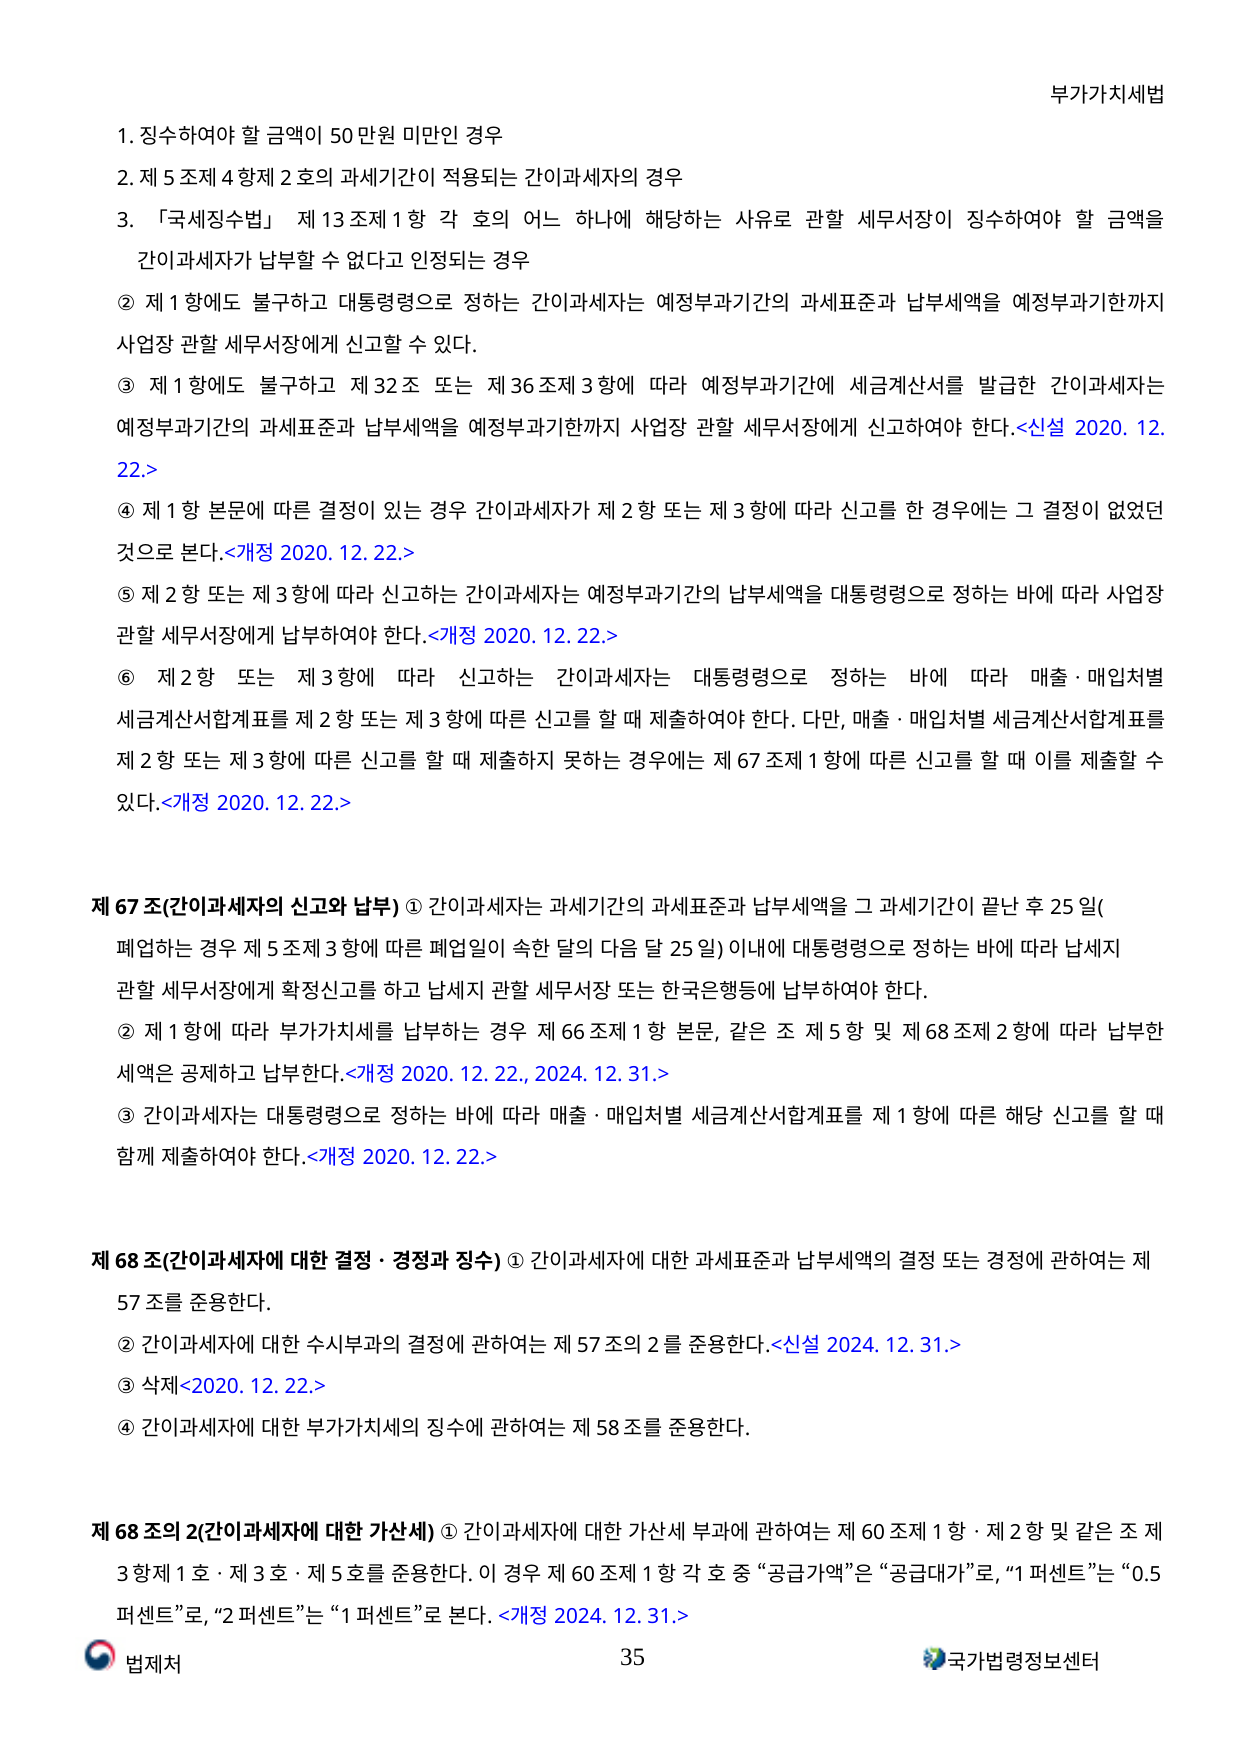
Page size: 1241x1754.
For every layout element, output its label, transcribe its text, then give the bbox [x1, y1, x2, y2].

text ④ 제1항 본문에 따른 결정이 있는 경우 간이과세자가 제2항 또는 제3항에 따라 신고를 한 경우에는 그 결정이 없었던 것으로 본다.<개정 2020. 12. 22.> [117, 483, 1165, 567]
text 1. 징수하여야 할 금액이 50만원 미만인 경우 [117, 108, 1165, 150]
text 3. 「국세징수법」 제13조제1항 각 호의 어느 하나에 해당하는 사유로 관할 세무서장이 징수하여야 할 금액을 간이과세자가 납부할 수 없다고 인정되는 경우 [117, 192, 1165, 275]
text ③ 제1항에도 불구하고 제32조 또는 제36조제3항에 따라 예정부과기간에 세금계산서를 발급한 간이과세자는 예정부과기간의 과세표준과 납부세액을 예정부과기한까지 사업장 관할 세무서장에게 신고하여야 한다.<신설 2020. 12. 22.> [117, 358, 1165, 483]
text ④ 간이과세자에 대한 부가가치세의 징수에 관하여는 제58조를 준용한다. [117, 1400, 1165, 1442]
picture [892, 1637, 948, 1670]
text ② 제1항에도 불구하고 대통령령으로 정하는 간이과세자는 예정부과기간의 과세표준과 납부세액을 예정부과기한까지 사업장 관할 세무서장에게 신고할 수 있다. [117, 275, 1165, 358]
text ② 간이과세자에 대한 수시부과의 결정에 관하여는 제57조의2를 준용한다.<신설 2024. 12. 31.> [117, 1317, 1165, 1358]
text ③ 삭제<2020. 12. 22.> [117, 1358, 1165, 1400]
text 제67조(간이과세자의 신고와 납부) ① 간이과세자는 과세기간의 과세표준과 납부세액을 그 과세기간이 끝난 후 25일(폐업하는 경우 제5조제3항에 따른 폐업일이 속한 달의 다음 달 25일) 이내에 대통령령으로 정하는 바에 따라 납세지 관할 세무서장에게 확정신고를 하고 납세지 관할 세무서장 또는 한국은행등에 납부하여야 한다. [92, 879, 1165, 1004]
text ② 제1항에 따라 부가가치세를 납부하는 경우 제66조제1항 본문, 같은 조 제5항 및 제68조제2항에 따라 납부한 세액은 공제하고 납부한다.<개정 2020. 12. 22., 2024. 12. 31.> [117, 1004, 1165, 1087]
text ③ 간이과세자는 대통령령으로 정하는 바에 따라 매출ㆍ매입처별 세금계산서합계표를 제1항에 따른 해당 신고를 할 때 함께 제출하여야 한다.<개정 2020. 12. 22.> [117, 1087, 1165, 1171]
text 제68조의2(간이과세자에 대한 가산세) ① 간이과세자에 대한 가산세 부과에 관하여는 제60조제1항ㆍ제2항 및 같은 조 제3항제1호ㆍ제3호ㆍ제5호를 준용한다. 이 경우 제60조제1항 각 호 중 “공급가액”은 “공급대가”로, “1퍼센트”는 “0.5퍼센트”로, “2퍼센트”는 “1퍼센트”로 본다. <개정 2024. 12. 31.> [92, 1504, 1165, 1629]
text ⑥ 제2항 또는 제3항에 따라 신고하는 간이과세자는 대통령령으로 정하는 바에 따라 매출ㆍ매입처별 세금계산서합계표를 제2항 또는 제3항에 따른 신고를 할 때 제출하여야 한다. 다만, 매출ㆍ매입처별 세금계산서합계표를 제2항 또는 제3항에 따른 신고를 할 때 제출하지 못하는 경우에는 제67조제1항에 따른 신고를 할 때 이를 제출할 수 있다.<개정 2020. 12. 22.> [117, 650, 1165, 817]
text 2. 제5조제4항제2호의 과세기간이 적용되는 간이과세자의 경우 [117, 150, 1165, 192]
text 제68조(간이과세자에 대한 결정ㆍ경정과 징수) ① 간이과세자에 대한 과세표준과 납부세액의 결정 또는 경정에 관하여는 제57조를 준용한다. [92, 1233, 1165, 1317]
picture [75, 1637, 126, 1673]
text ⑤ 제2항 또는 제3항에 따라 신고하는 간이과세자는 예정부과기간의 납부세액을 대통령령으로 정하는 바에 따라 사업장 관할 세무서장에게 납부하여야 한다.<개정 2020. 12. 22.> [117, 567, 1165, 650]
